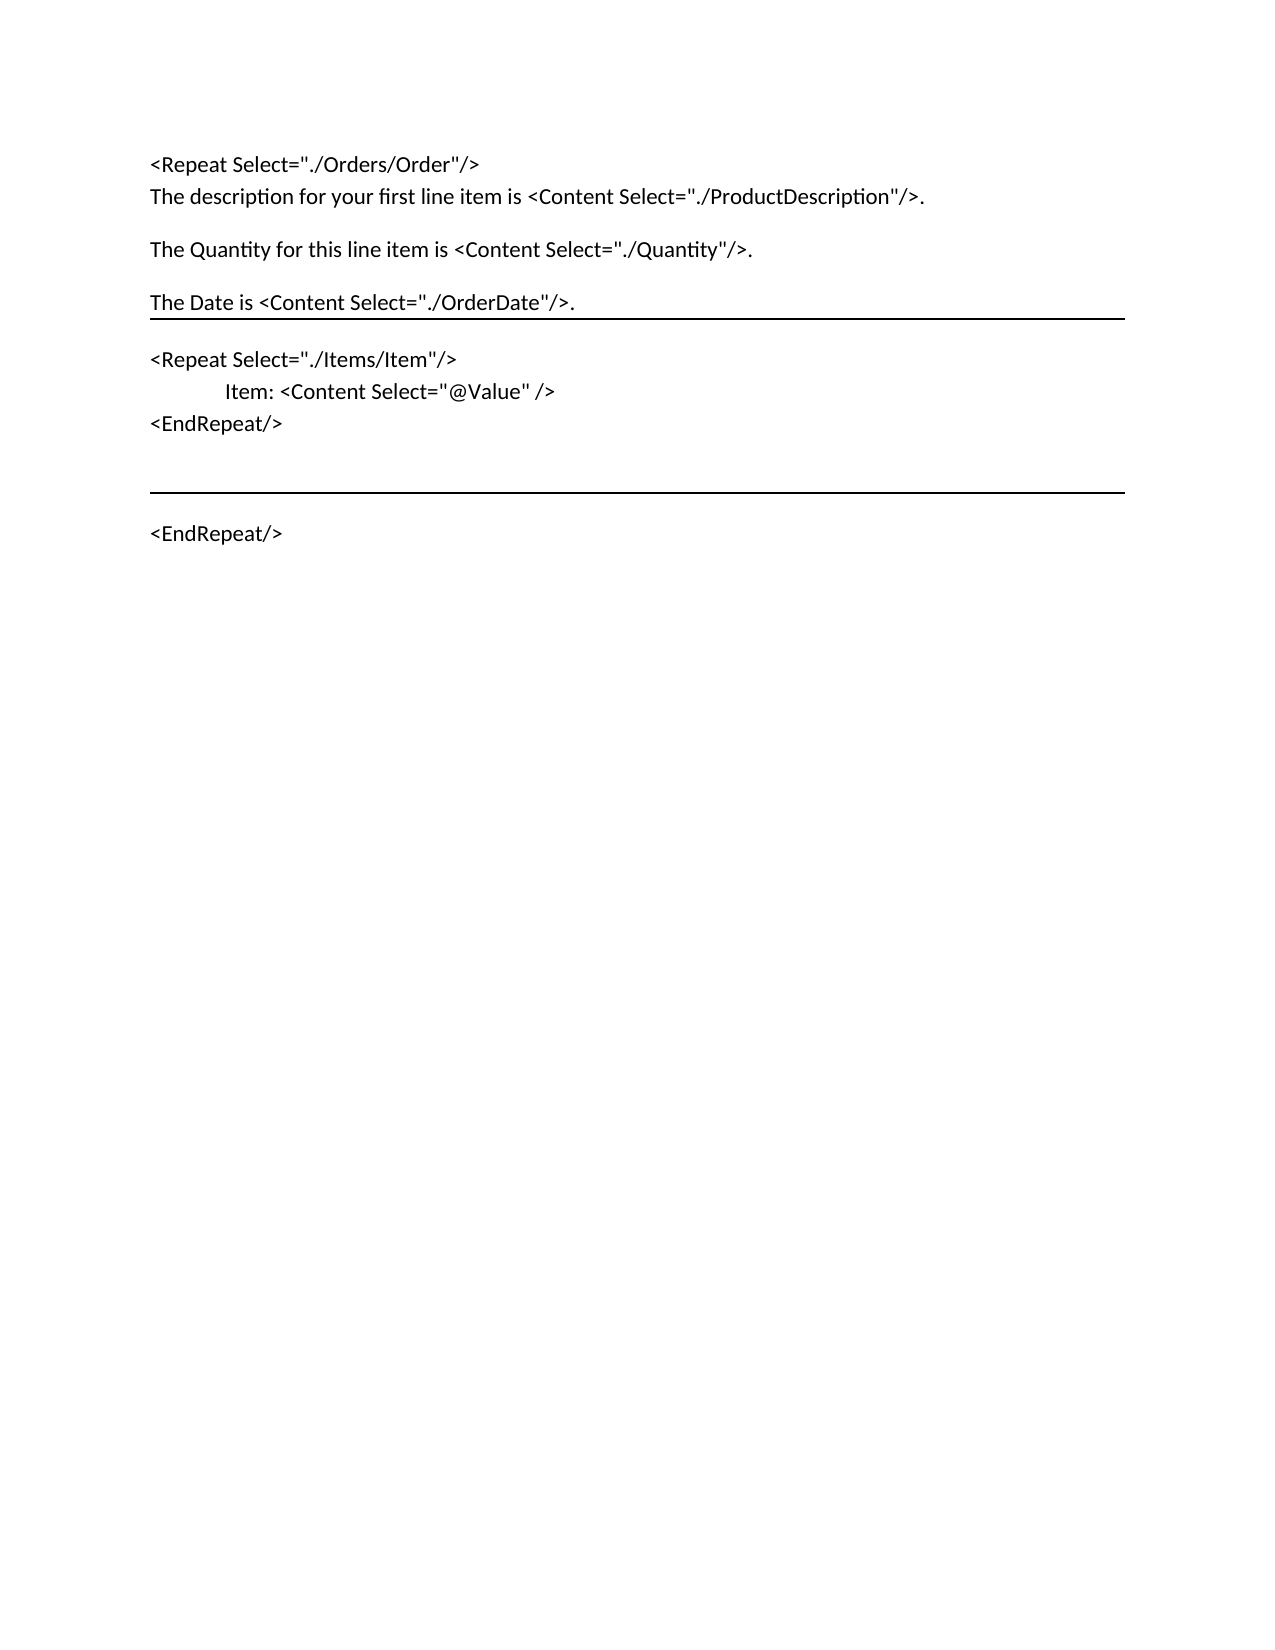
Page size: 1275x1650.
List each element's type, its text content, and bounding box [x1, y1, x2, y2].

text Item: [225, 377, 1125, 405]
text The Date is . [150, 288, 1125, 318]
text The description for your first line item is . [150, 182, 1125, 210]
text The Quantity for this line item is . [150, 235, 1125, 263]
